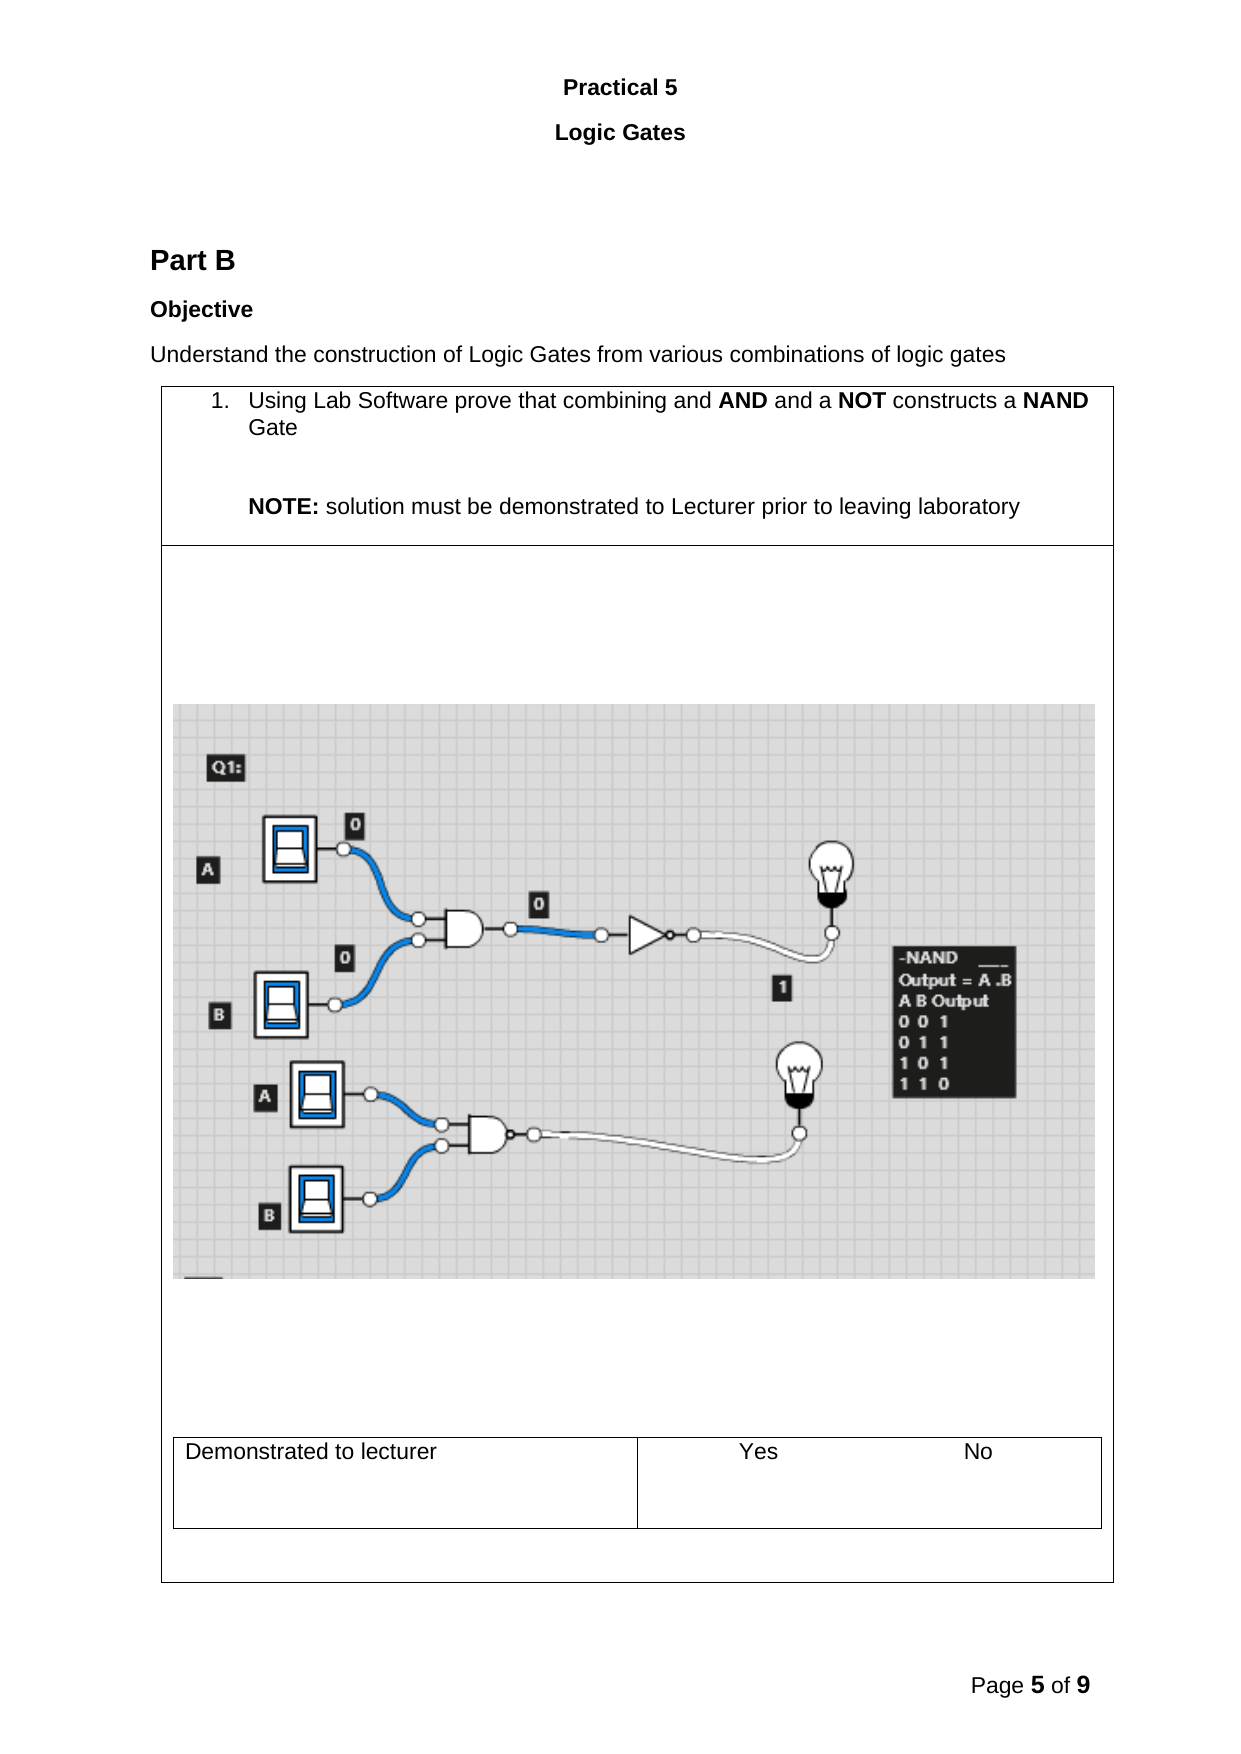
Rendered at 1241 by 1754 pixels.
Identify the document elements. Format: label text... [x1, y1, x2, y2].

table_header Using Lab Software prove that combining and AND and a NOT constructs a NAND Gate NOTE: solution must be demonstrated to Lecturer prior to leaving laboratory [162, 387, 1113, 545]
table_cell [162, 546, 1113, 1582]
text Objective [150, 296, 1090, 322]
text Understand the construction of Logic Gates from various combinations of logic gates [150, 341, 1090, 367]
picture [173, 704, 1095, 1279]
text Part B [150, 243, 1090, 277]
